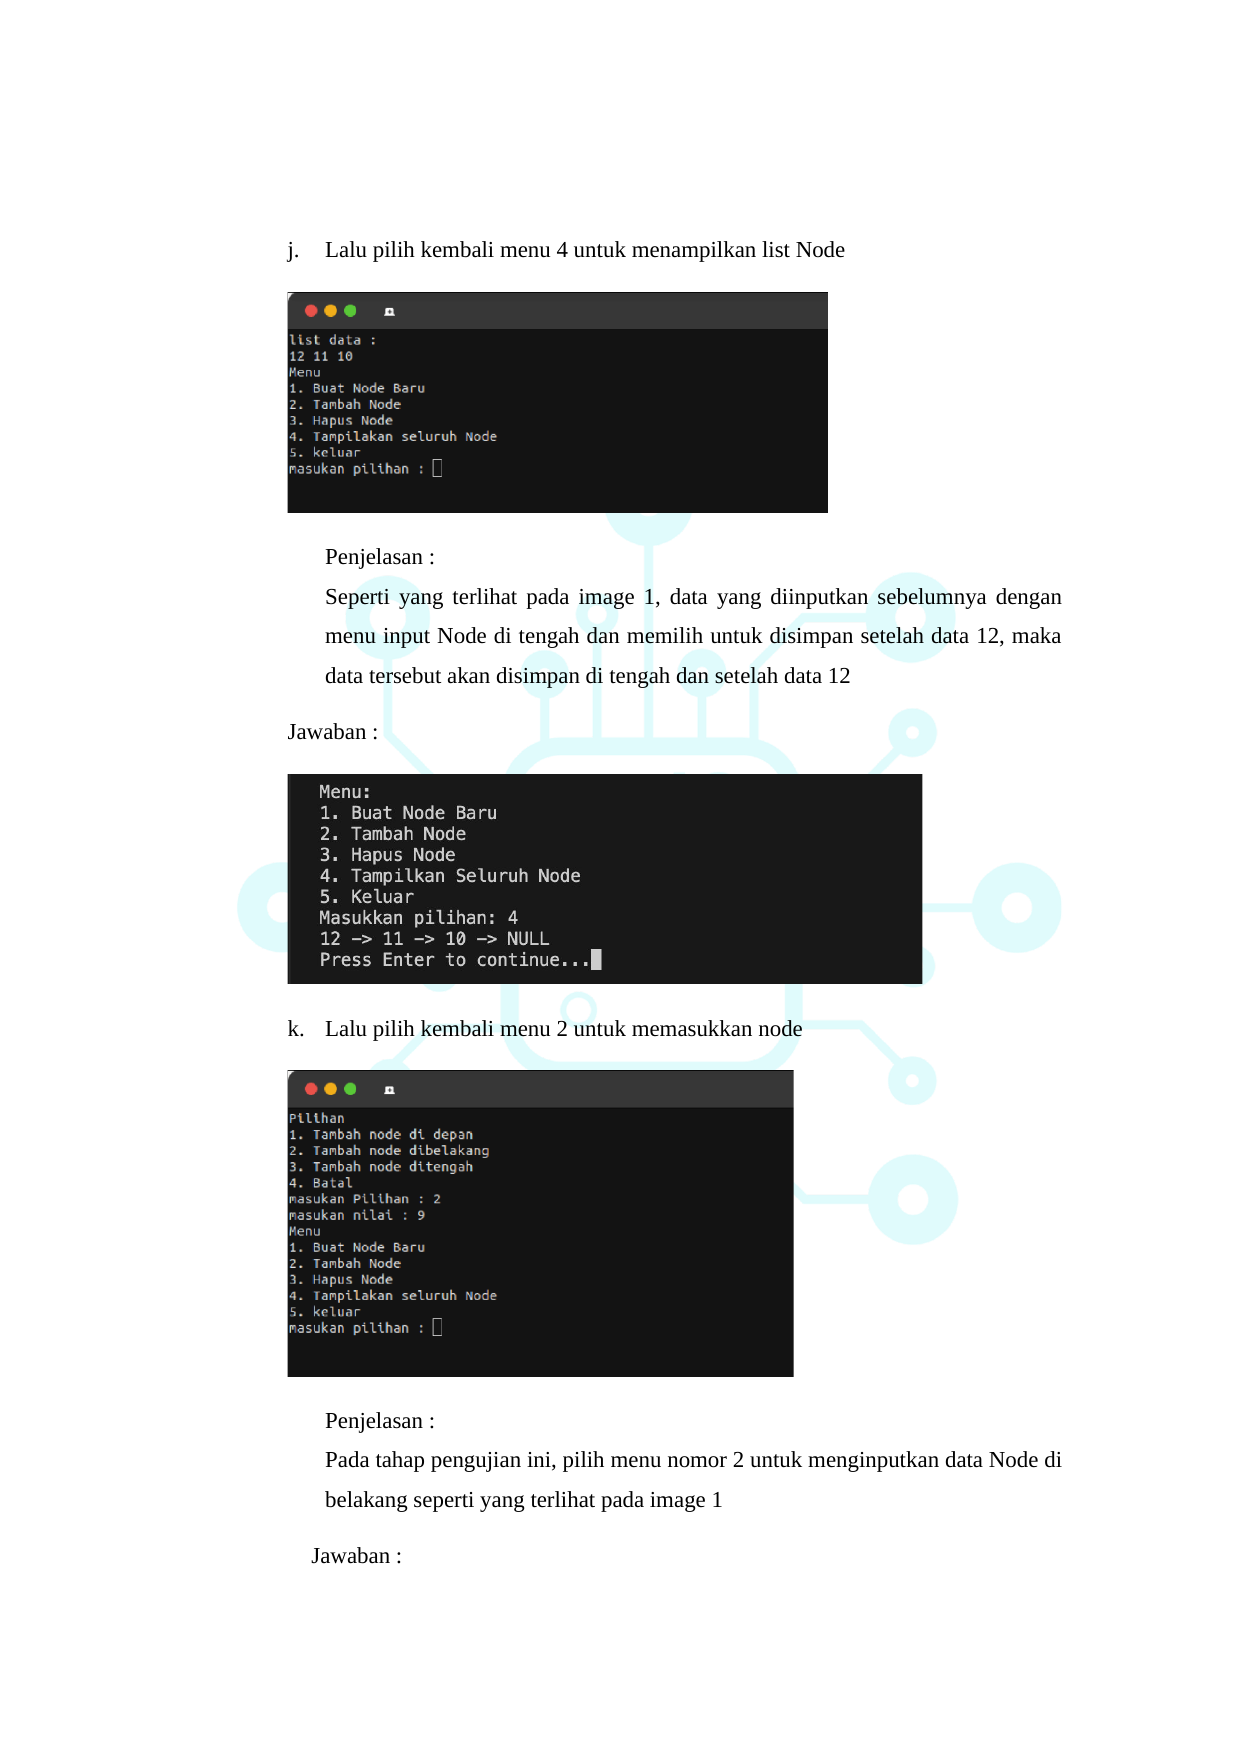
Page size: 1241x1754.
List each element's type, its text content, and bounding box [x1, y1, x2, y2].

list Pada tahap pengujian ini, pilih menu nomor 2 untuk menginputkan data Node di belakang seperti yang terlihat pada image 1 [325, 1446, 1063, 1512]
text Jawaban : [236, 718, 1063, 744]
list Lalu pilih kembali menu 2 untuk memasukkan node [287, 1014, 1063, 1041]
list Penjelasan : [325, 543, 1063, 570]
picture [236, 292, 1062, 718]
list Lalu pilih kembali menu 4 untuk menampilkan list Node [287, 236, 1063, 263]
list Seperti yang terlihat pada image 1, data yang diinputkan sebelumnya dengan menu input Node di tengah dan memilih untuk disimpan setelah data 12, maka data tersebut akan disimpan di tengah dan setelah data 12 [325, 583, 1063, 688]
list Penjelasan : [325, 1407, 1063, 1433]
text Jawaban : [236, 1542, 1063, 1568]
picture [236, 744, 1062, 1377]
